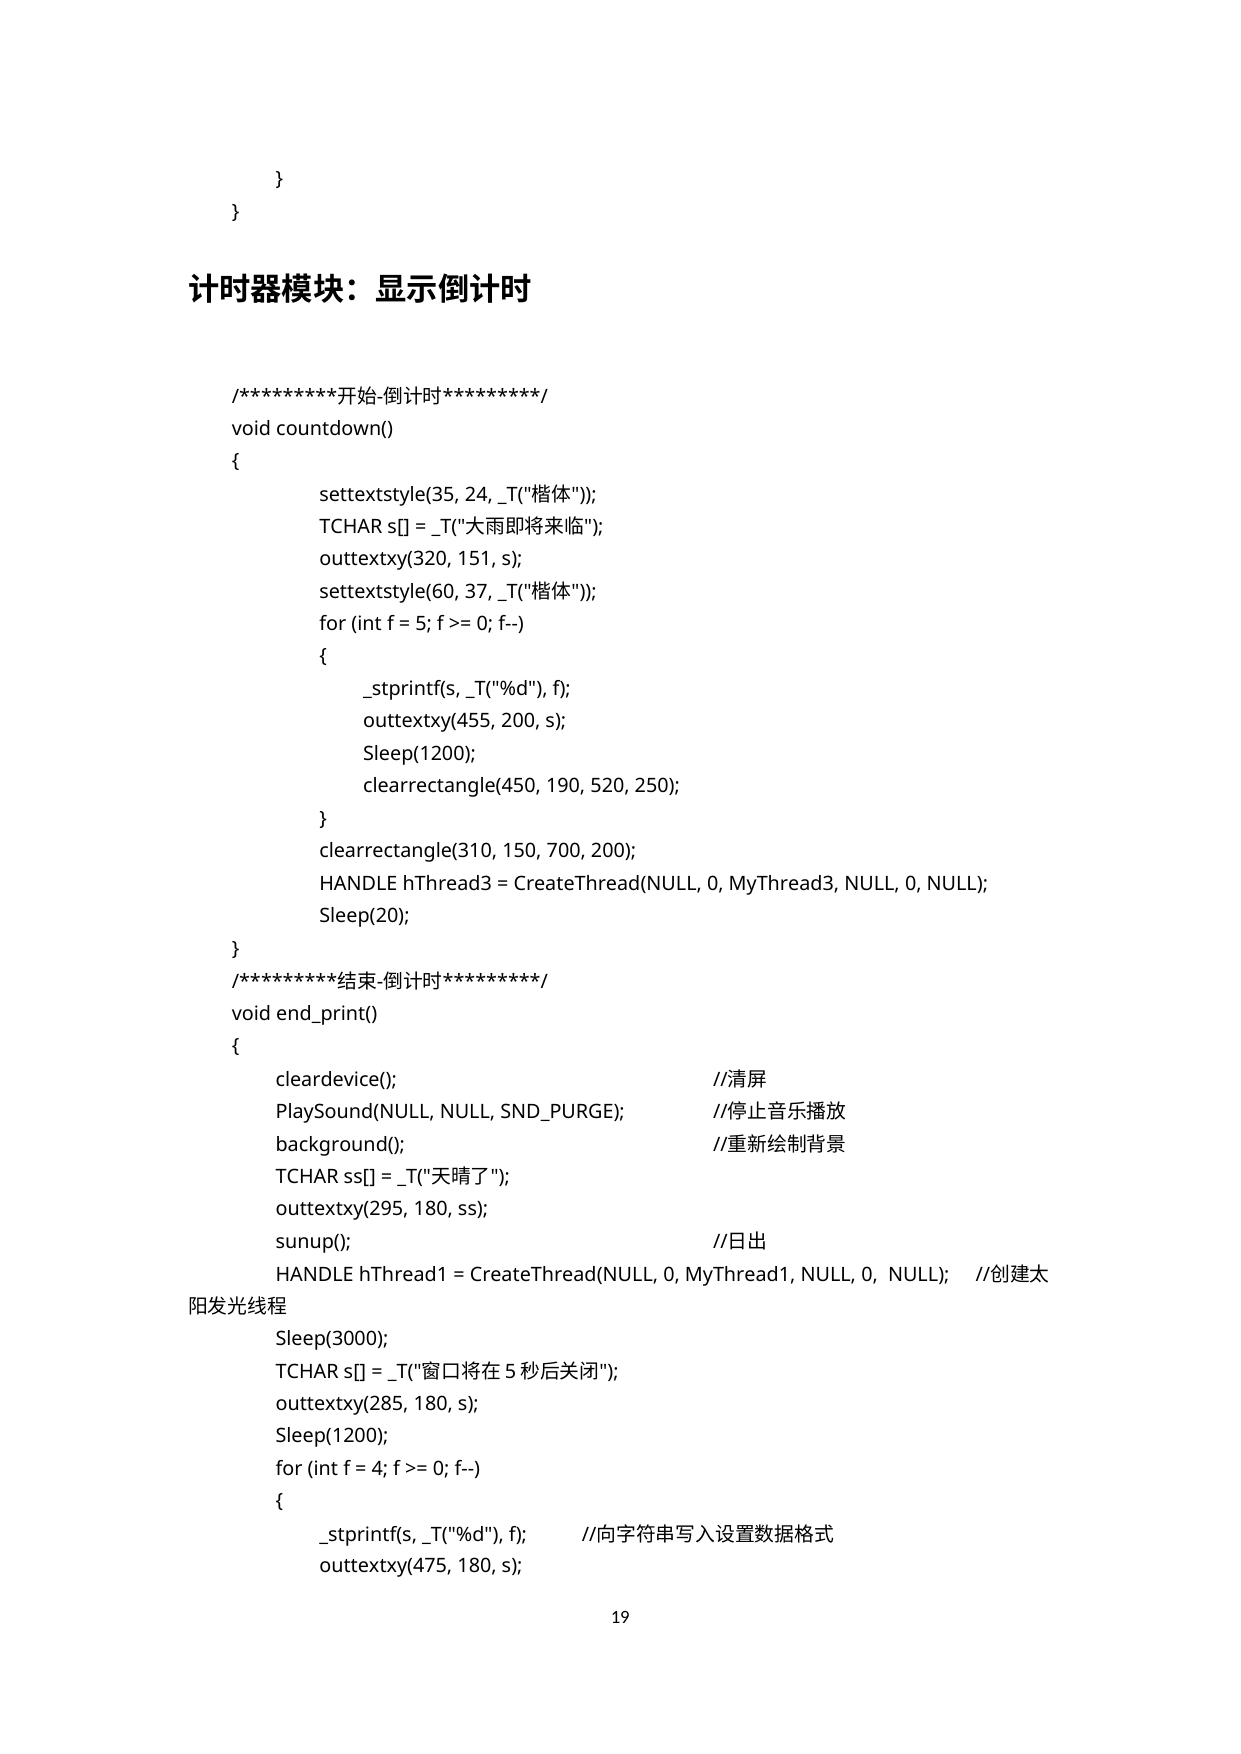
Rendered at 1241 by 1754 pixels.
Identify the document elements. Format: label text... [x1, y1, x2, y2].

text cleardevice(); //清屏 [188, 1062, 1052, 1094]
text for (int f = 4; f >= 0; f--) [188, 1452, 1052, 1484]
text _stprintf(s, _T("%d"), f); //向字符串写入设置数据格式 [188, 1517, 1052, 1549]
text { [188, 1029, 1052, 1062]
text settextstyle(35, 24, _T("楷体")); [188, 477, 1052, 509]
text HANDLE hThread1 = CreateThread(NULL, 0, MyThread1, NULL, 0, NULL); //创建太阳发光线程 [188, 1257, 1052, 1322]
text outtextxy(320, 151, s); [188, 542, 1052, 574]
text clearrectangle(450, 190, 520, 250); [188, 769, 1052, 802]
text Sleep(1200); [188, 737, 1052, 769]
text clearrectangle(310, 150, 700, 200); [188, 834, 1052, 867]
text { [188, 444, 1052, 477]
text { [188, 1484, 1052, 1517]
subtitle 计时器模块：显示倒计时 [188, 254, 1052, 319]
text outtextxy(295, 180, ss); [188, 1192, 1052, 1224]
text sunup(); //日出 [188, 1224, 1052, 1257]
text outtextxy(475, 180, s); [188, 1549, 1052, 1582]
text TCHAR ss[] = _T("天晴了"); [188, 1159, 1052, 1192]
text Sleep(1200); [188, 1419, 1052, 1452]
text HANDLE hThread3 = CreateThread(NULL, 0, MyThread3, NULL, 0, NULL); [188, 867, 1052, 899]
text _stprintf(s, _T("%d"), f); [188, 672, 1052, 704]
text background(); //重新绘制背景 [188, 1127, 1052, 1159]
text void countdown() [188, 412, 1052, 444]
text } [188, 162, 1052, 194]
text /*********结束-倒计时*********/ [188, 964, 1052, 997]
text void end_print() [188, 997, 1052, 1029]
text } [188, 802, 1052, 834]
text { [188, 639, 1052, 672]
text } [188, 932, 1052, 964]
text } [188, 194, 1052, 227]
text /*********开始-倒计时*********/ [188, 379, 1052, 412]
text TCHAR s[] = _T("大雨即将来临"); [188, 509, 1052, 542]
text PlaySound(NULL, NULL, SND_PURGE); //停止音乐播放 [188, 1094, 1052, 1127]
text for (int f = 5; f >= 0; f--) [188, 607, 1052, 639]
text outtextxy(455, 200, s); [188, 704, 1052, 737]
text TCHAR s[] = _T("窗口将在5秒后关闭"); [188, 1354, 1052, 1387]
text Sleep(20); [188, 899, 1052, 932]
text settextstyle(60, 37, _T("楷体")); [188, 574, 1052, 607]
text Sleep(3000); [188, 1322, 1052, 1354]
text outtextxy(285, 180, s); [188, 1387, 1052, 1419]
